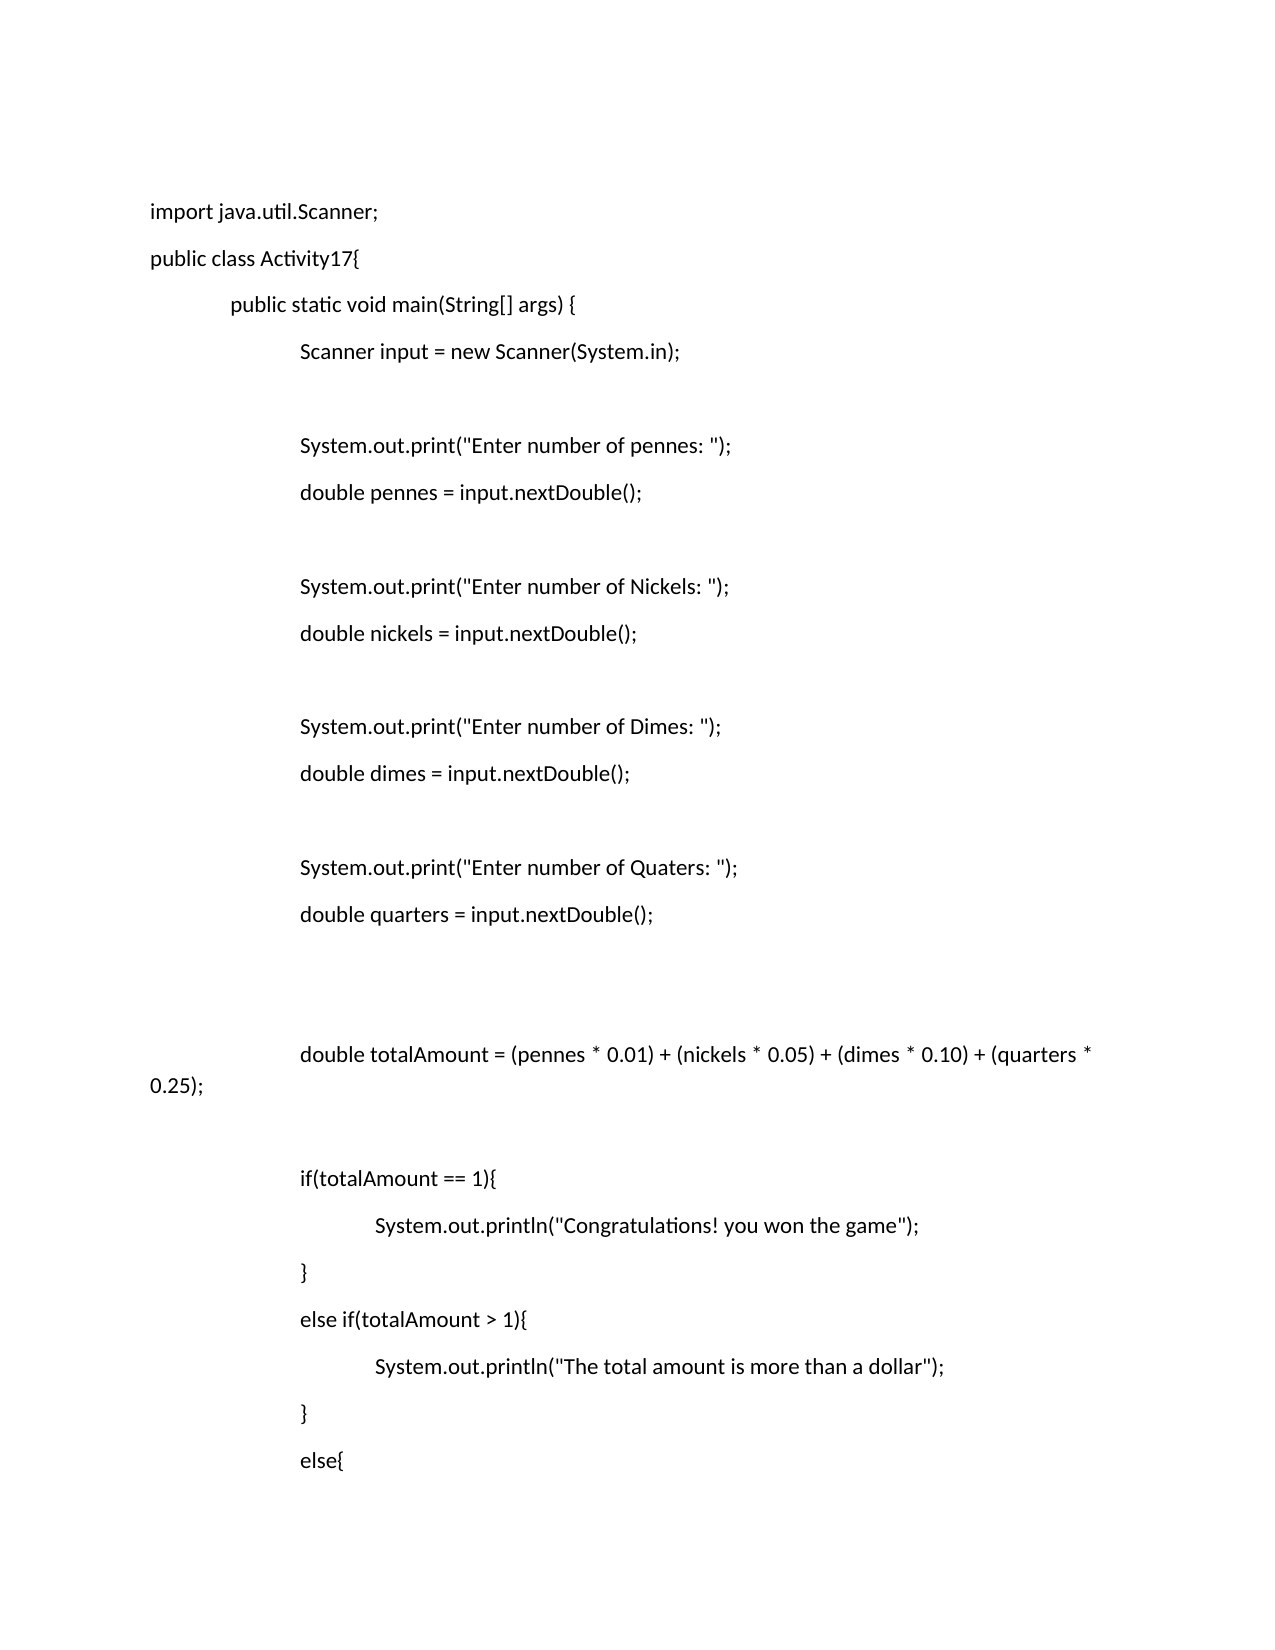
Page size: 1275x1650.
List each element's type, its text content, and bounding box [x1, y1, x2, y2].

text } [150, 1399, 1125, 1427]
text System.out.print("Enter number of Quaters: "); [150, 853, 1125, 881]
text else{ [150, 1446, 1125, 1474]
text if(totalAmount == 1){ [150, 1164, 1125, 1193]
text import java.util.Scanner; [150, 197, 1125, 225]
text double totalAmount = (pennes * 0.01) + (nickels * 0.05) + (dimes * 0.10) + (quarters * 0.25); [150, 1041, 1125, 1099]
text double pennes = input.nextDouble(); [150, 478, 1125, 506]
text double nickels = input.nextDouble(); [150, 619, 1125, 647]
text System.out.print("Enter number of pennes: "); [150, 431, 1125, 459]
text System.out.print("Enter number of Nickels: "); [150, 572, 1125, 600]
text } [150, 1258, 1125, 1286]
text System.out.println("Congratulations! you won the game"); [150, 1211, 1125, 1239]
text double quarters = input.nextDouble(); [150, 900, 1125, 928]
text else if(totalAmount > 1){ [150, 1305, 1125, 1333]
text public static void main(String[] args) { [150, 291, 1125, 319]
text double dimes = input.nextDouble(); [150, 759, 1125, 787]
text System.out.println("The total amount is more than a dollar"); [150, 1352, 1125, 1380]
text Scanner input = new Scanner(System.in); [150, 337, 1125, 366]
text public class Activity17{ [150, 244, 1125, 272]
text System.out.print("Enter number of Dimes: "); [150, 712, 1125, 741]
